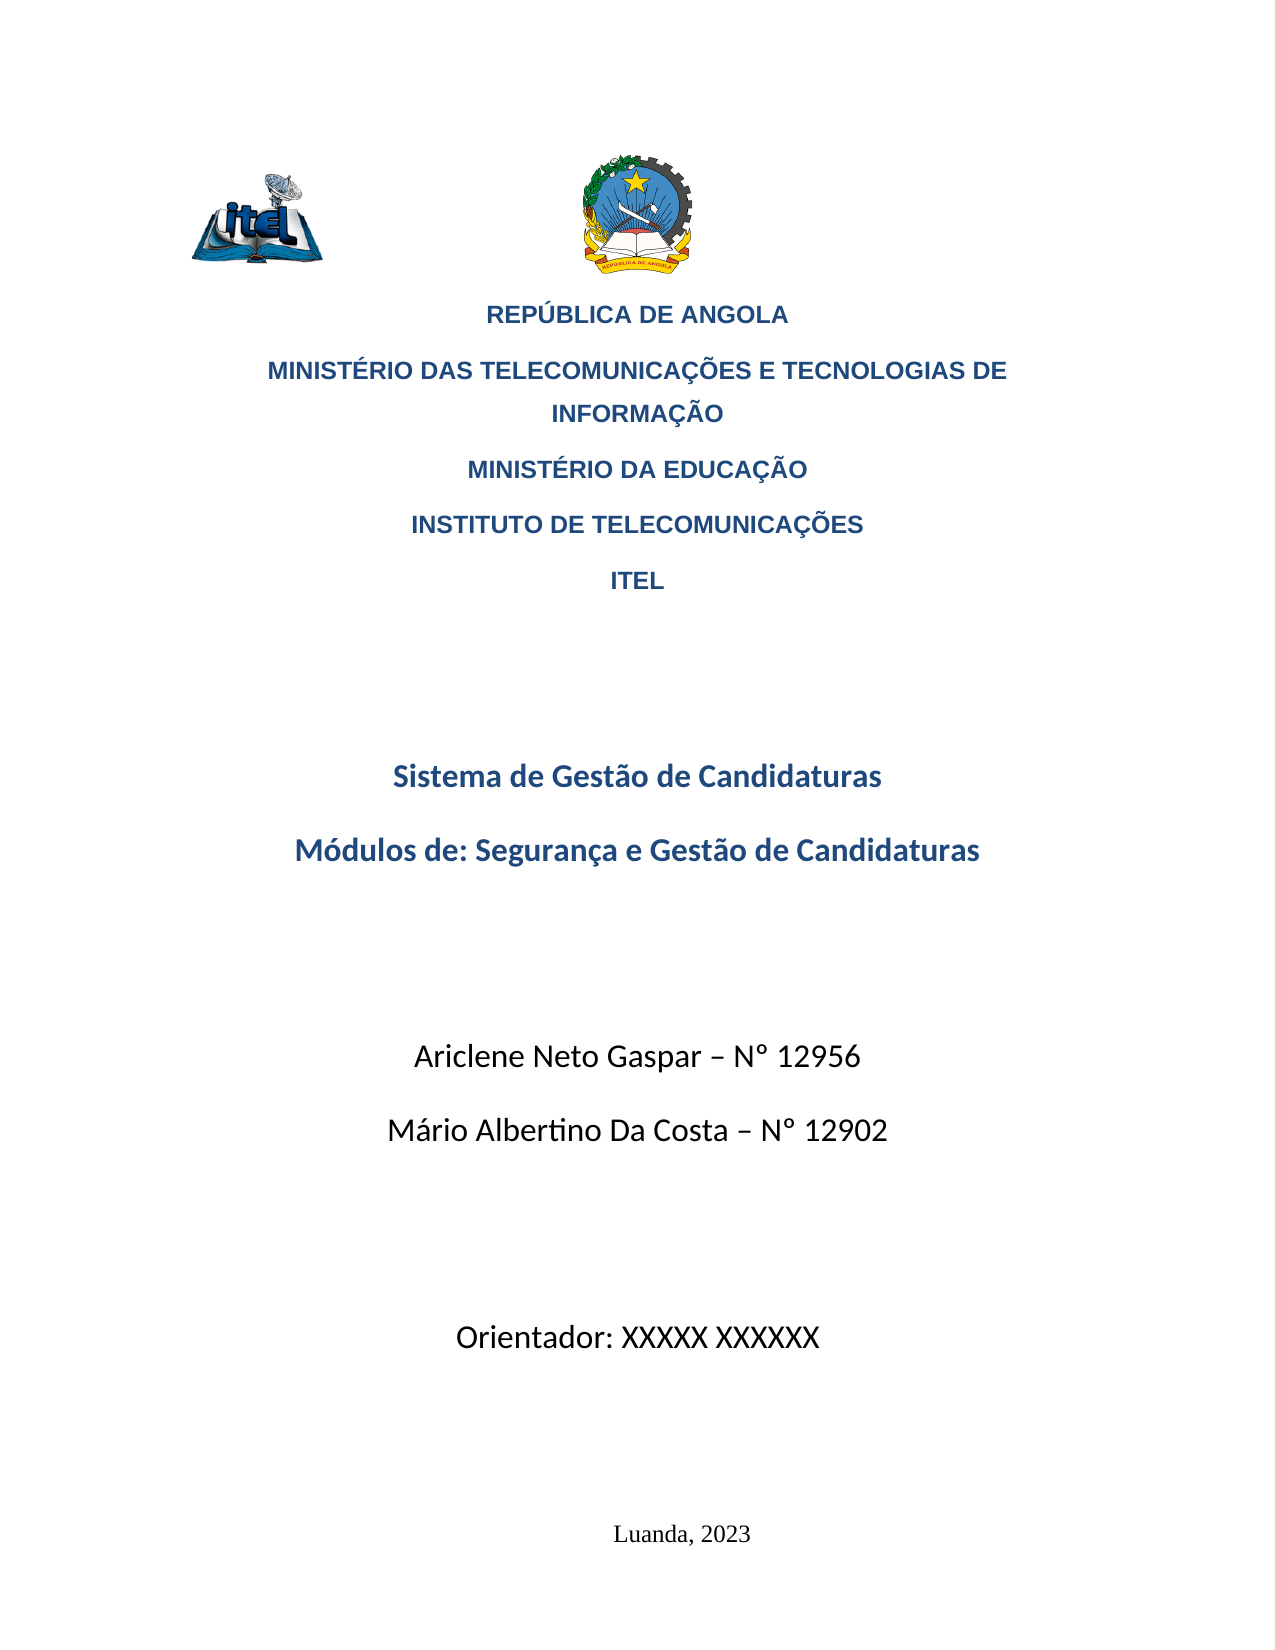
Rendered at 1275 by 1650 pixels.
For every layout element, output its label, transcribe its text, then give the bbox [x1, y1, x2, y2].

text ITEL [187, 566, 1087, 595]
picture [187, 143, 329, 298]
text Orientador: XXXXX XXXXXX [187, 1316, 1087, 1357]
text Sistema de Gestão de Candidaturas [187, 755, 1087, 796]
picture [582, 155, 693, 274]
text REPÚBLICA DE ANGOLA [187, 301, 1087, 329]
text Mário Albertino Da Costa – Nº 12902 [187, 1109, 1087, 1150]
text MINISTÉRIO DA EDUCAÇÃO [187, 455, 1087, 484]
text MINISTÉRIO DAS TELECOMUNICAÇÕES E TECNOLOGIAS DE INFORMAÇÃO [187, 356, 1087, 428]
text INSTITUTO DE TELECOMUNICAÇÕES [187, 511, 1087, 539]
text Ariclene Neto Gaspar – Nº 12956 [187, 1036, 1087, 1076]
text Módulos de: Segurança e Gestão de Candidaturas [187, 829, 1087, 869]
